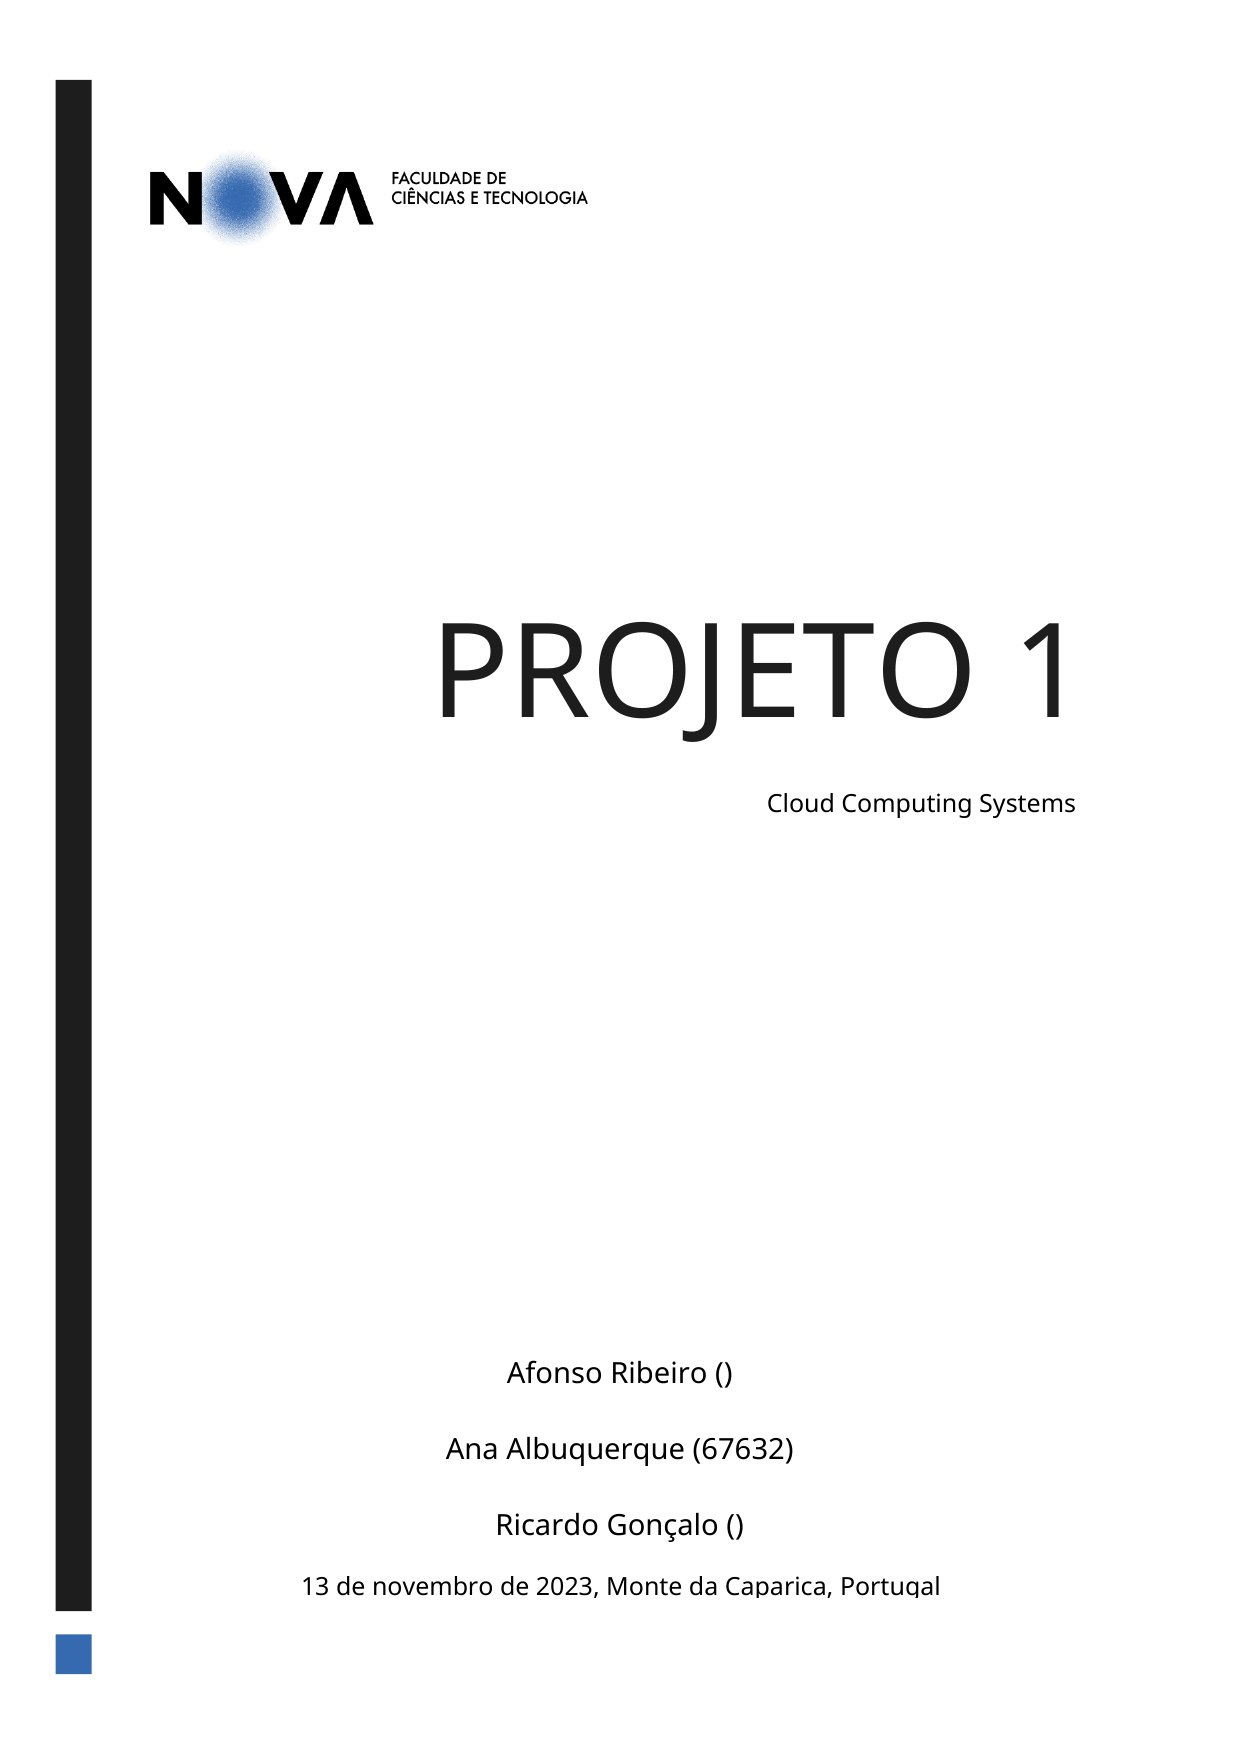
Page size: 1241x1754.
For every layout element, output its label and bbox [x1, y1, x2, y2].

picture [150, 150, 588, 247]
